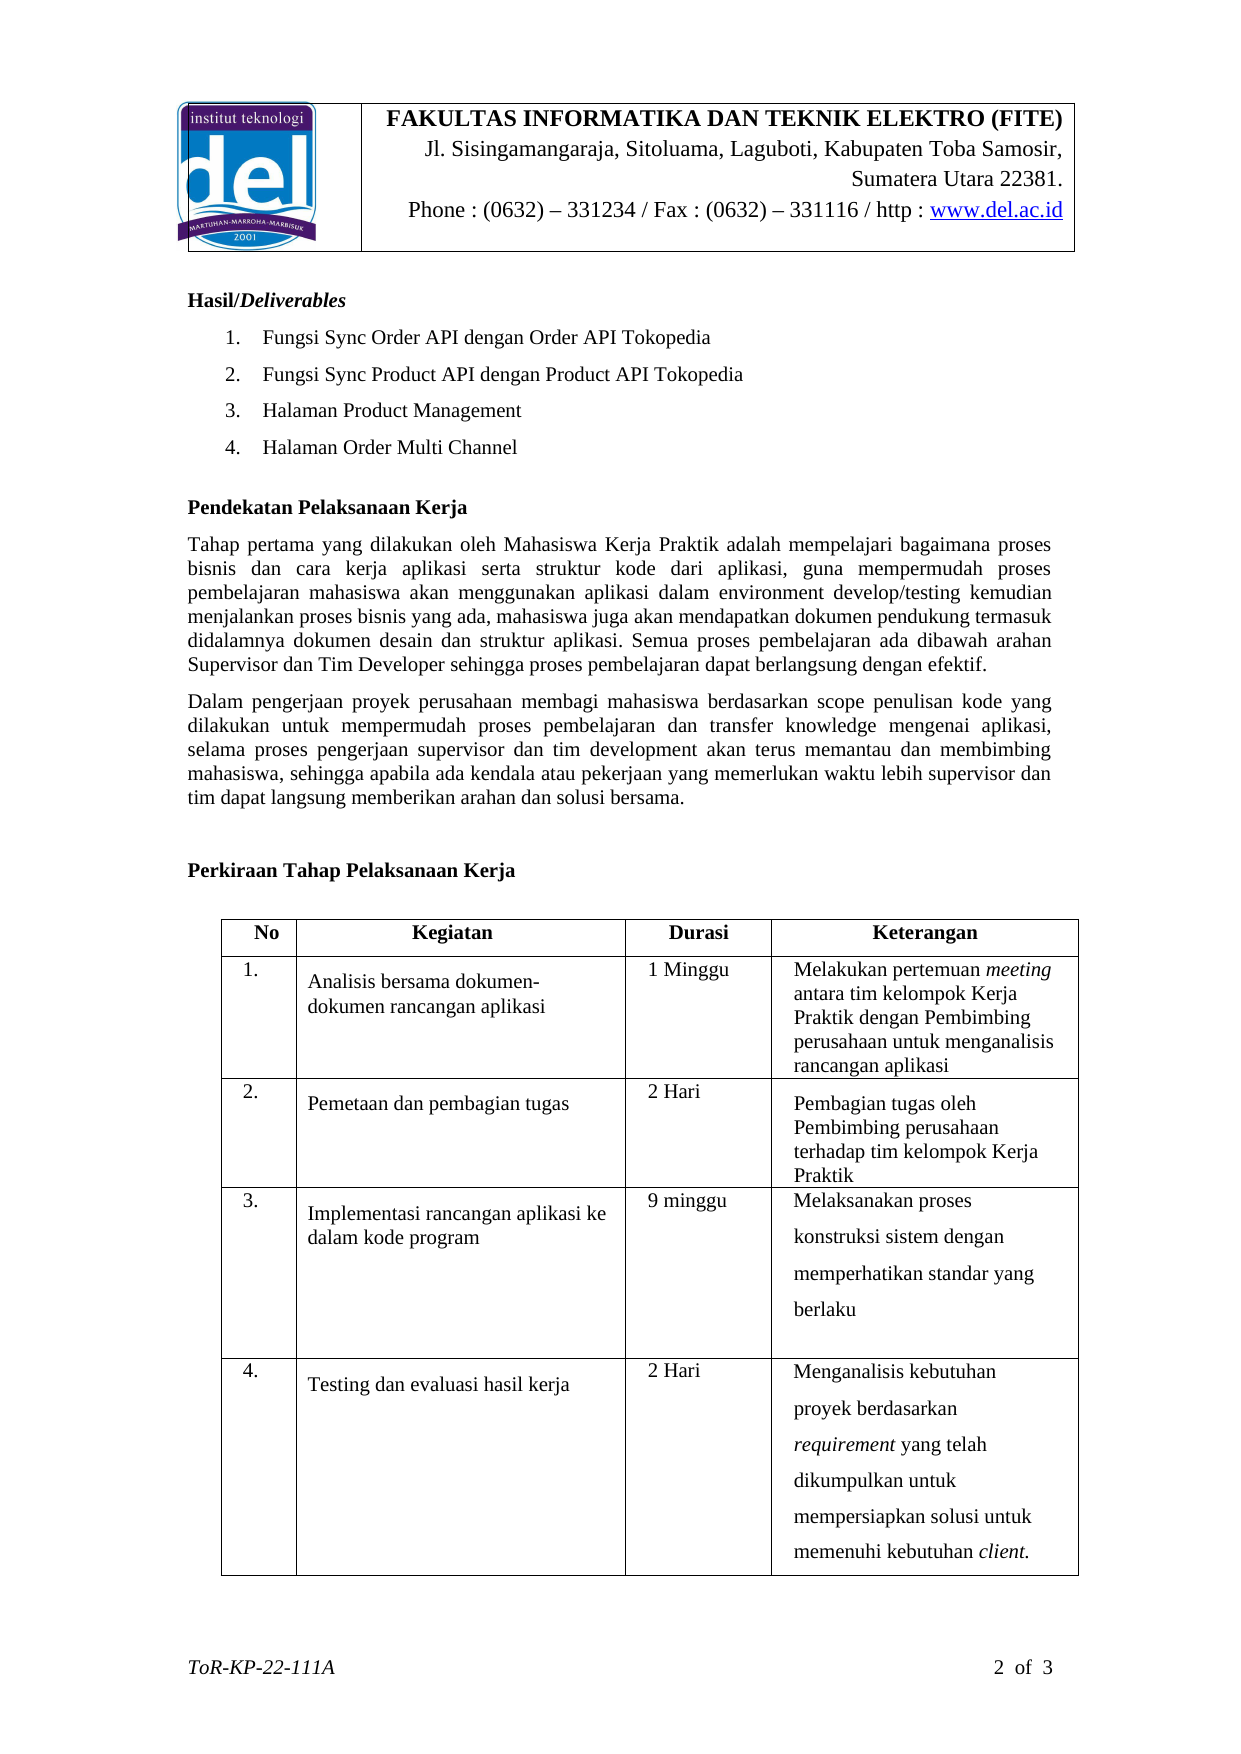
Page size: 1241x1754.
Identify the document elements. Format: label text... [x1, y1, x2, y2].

table_header No [222, 920, 296, 956]
table_cell 2 Hari [626, 1079, 771, 1187]
table_cell 1. [222, 957, 296, 1077]
table_cell 1 Minggu [626, 957, 771, 1077]
list Halaman Order Multi Channel [225, 434, 1053, 459]
text Pendekatan Pelaksanaan Kerja [187, 495, 1053, 519]
text Perkiraan Tahap Pelaksanaan Kerja [187, 858, 1053, 882]
table_header Kegiatan [297, 920, 625, 956]
table_cell 2. [222, 1079, 296, 1187]
text Hasil/Deliverables [187, 288, 1053, 312]
table_cell 3. [222, 1188, 296, 1358]
picture [189, 104, 317, 251]
table_cell 4. [222, 1359, 296, 1575]
table_cell 2 Hari [626, 1359, 771, 1575]
list Fungsi Sync Product API dengan Product API Tokopedia [225, 361, 1053, 386]
table_cell Testing dan evaluasi hasil kerja [297, 1359, 625, 1575]
table_cell Melaksanakan proses konstruksi sistem dengan memperhatikan standar yang berlaku [772, 1188, 1078, 1358]
text Dalam pengerjaan proyek perusahaan membagi mahasiswa berdasarkan scope penulisan kode yang dilakukan untuk mempermudah proses pembelajaran dan transfer knowledge mengenai aplikasi, selama proses pengerjaan supervisor dan tim development akan terus memantau dan membimbing mahasiswa, sehingga apabila ada kendala atau pekerjaan yang memerlukan waktu lebih supervisor dan tim dapat langsung memberikan arahan dan solusi bersama. [187, 689, 1053, 809]
table_cell Melakukan pertemuan meeting antara tim kelompok Kerja Praktik dengan Pembimbing perusahaan untuk menganalisis rancangan aplikasi [772, 957, 1078, 1077]
table_header Keterangan [772, 920, 1078, 956]
table_cell 9 minggu [626, 1188, 771, 1358]
list Fungsi Sync Order API dengan Order API Tokopedia [225, 325, 1053, 349]
table_cell Implementasi rancangan aplikasi ke dalam kode program [297, 1188, 625, 1358]
table_cell Pemetaan dan pembagian tugas [297, 1079, 625, 1187]
table_cell Pembagian tugas oleh Pembimbing perusahaan terhadap tim kelompok Kerja Praktik [772, 1079, 1078, 1187]
table_cell Analisis bersama dokumen-dokumen rancangan aplikasi [297, 957, 625, 1077]
table_cell Menganalisis kebutuhan proyek berdasarkan requirement yang telah dikumpulkan untuk mempersiapkan solusi untuk memenuhi kebutuhan client. [772, 1359, 1078, 1575]
list Halaman Product Management [225, 398, 1053, 422]
text Tahap pertama yang dilakukan oleh Mahasiswa Kerja Praktik adalah mempelajari bagaimana proses bisnis dan cara kerja aplikasi serta struktur kode dari aplikasi, guna mempermudah proses pembelajaran mahasiswa akan menggunakan aplikasi dalam environment develop/testing kemudian menjalankan proses bisnis yang ada, mahasiswa juga akan mendapatkan dokumen pendukung termasuk didalamnya dokumen desain dan struktur aplikasi. Semua proses pembelajaran ada dibawah arahan Supervisor dan Tim Developer sehingga proses pembelajaran dapat berlangsung dengan efektif. [187, 532, 1053, 676]
table_header Durasi [626, 920, 771, 956]
picture [176, 100, 317, 251]
